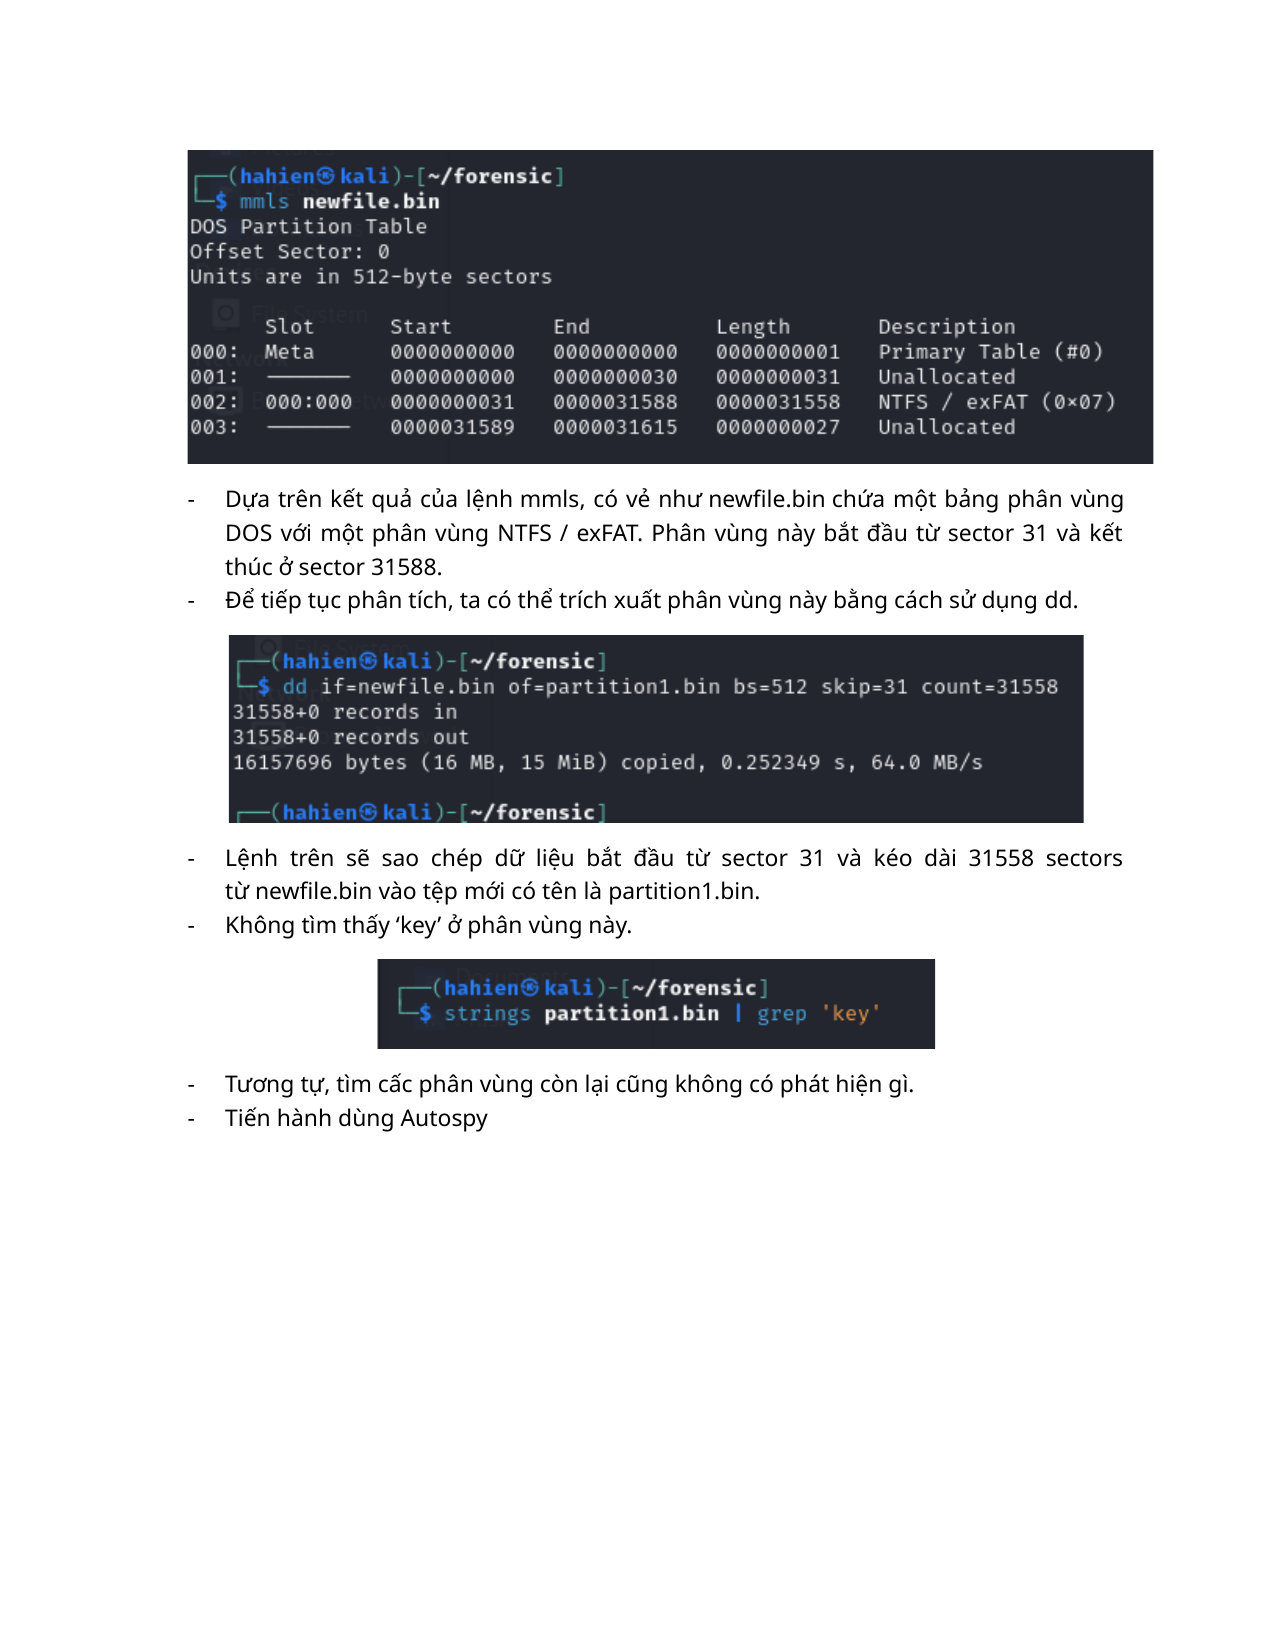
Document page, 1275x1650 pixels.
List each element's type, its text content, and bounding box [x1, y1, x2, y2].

picture [187, 150, 1154, 464]
picture [377, 959, 936, 1049]
list Không tìm thấy ‘key’ ở phân vùng này. [187, 909, 1125, 940]
list Tương tự, tìm cấc phân vùng còn lại cũng không có phát hiện gì. [187, 1068, 1125, 1099]
list Để tiếp tục phân tích, ta có thể trích xuất phân vùng này bằng cách sử dụng dd. [187, 584, 1125, 616]
list Tiến hành dùng Autospy [187, 1101, 1125, 1133]
list Lệnh trên sẽ sao chép dữ liệu bắt đầu từ sector 31 và kéo dài 31558 sectors từ newfile.bin vào tệp mới có tên là partition1.bin. [187, 842, 1125, 907]
picture [228, 635, 1084, 823]
list Dựa trên kết quả của lệnh mmls, có vẻ như newfile.bin chứa một bảng phân vùng DOS với một phân vùng NTFS / exFAT. Phân vùng này bắt đầu từ sector 31 và kết thúc ở sector 31588. [187, 483, 1125, 582]
